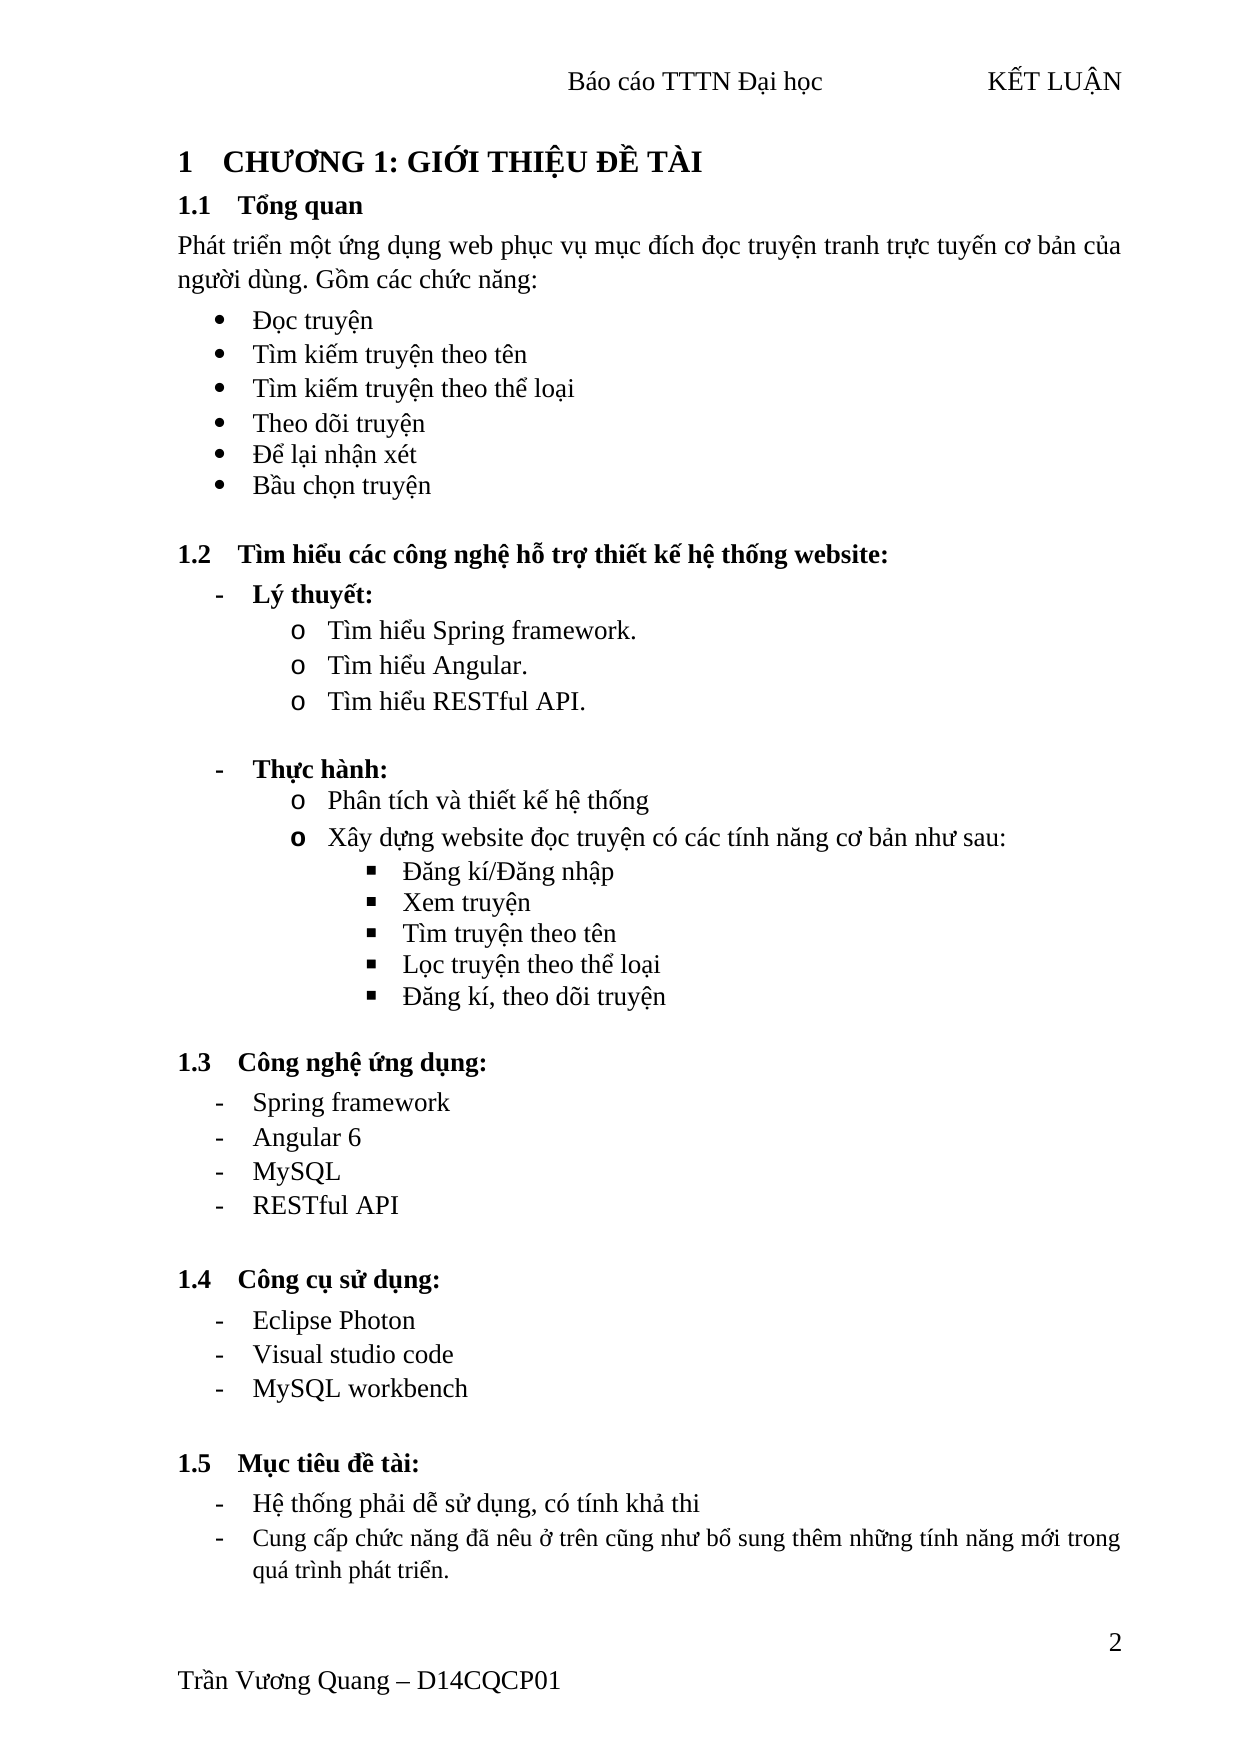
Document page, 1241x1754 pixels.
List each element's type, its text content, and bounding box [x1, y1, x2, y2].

list Visual studio code [215, 1338, 1122, 1369]
list Đăng kí/Đăng nhập [365, 854, 1122, 886]
list Tìm hiểu Angular. [290, 649, 1122, 682]
list MySQL workbench [215, 1372, 1122, 1403]
subtitle CHƯƠNG 1: GIỚI THIỆU ĐỀ TÀI [177, 143, 1122, 179]
list Tìm truyện theo tên [365, 917, 1122, 948]
subtitle Mục tiêu đề tài: [177, 1447, 1122, 1478]
subtitle Tìm hiểu các công nghệ hỗ trợ thiết kế hệ thống website: [177, 538, 1122, 569]
text Phát triển một ứng dụng web phục vụ mục đích đọc truyện tranh trực tuyến cơ bản của người dùng. Gồm các chức năng: [177, 229, 1122, 294]
list RESTful API [215, 1189, 1122, 1220]
list Cung cấp chức năng đã nêu ở trên cũng như bổ sung thêm những tính năng mới trong quá trình phát triển. [215, 1522, 1122, 1584]
list Đọc truyện [215, 304, 1122, 335]
list Để lại nhận xét [215, 438, 1122, 469]
list Bầu chọn truyện [215, 469, 1122, 501]
list Thực hành: [215, 753, 1122, 784]
subtitle Tổng quan [177, 189, 1122, 220]
list Xây dựng website đọc truyện có các tính năng cơ bản như sau: [290, 821, 1122, 854]
list Angular 6 [215, 1121, 1122, 1152]
list Spring framework [215, 1087, 1122, 1118]
subtitle Công nghệ ứng dụng: [177, 1046, 1122, 1077]
subtitle Công cụ sử dụng: [177, 1264, 1122, 1295]
list Tìm hiểu Spring framework. [290, 613, 1122, 646]
list Đăng kí, theo dõi truyện [365, 979, 1122, 1011]
list Hệ thống phải dễ sử dụng, có tính khả thi [215, 1487, 1122, 1518]
list Tìm kiếm truyện theo thể loại [215, 373, 1122, 404]
list Theo dõi truyện [215, 407, 1122, 438]
list Lý thuyết: [215, 578, 1122, 610]
list MySQL [215, 1155, 1122, 1186]
list Lọc truyện theo thể loại [365, 948, 1122, 979]
list Phân tích và thiết kế hệ thống [290, 784, 1122, 818]
list Xem truyện [365, 886, 1122, 917]
list Eclipse Photon [215, 1304, 1122, 1335]
list Tìm kiếm truyện theo tên [215, 338, 1122, 369]
list Tìm hiểu RESTful API. [290, 686, 1122, 719]
